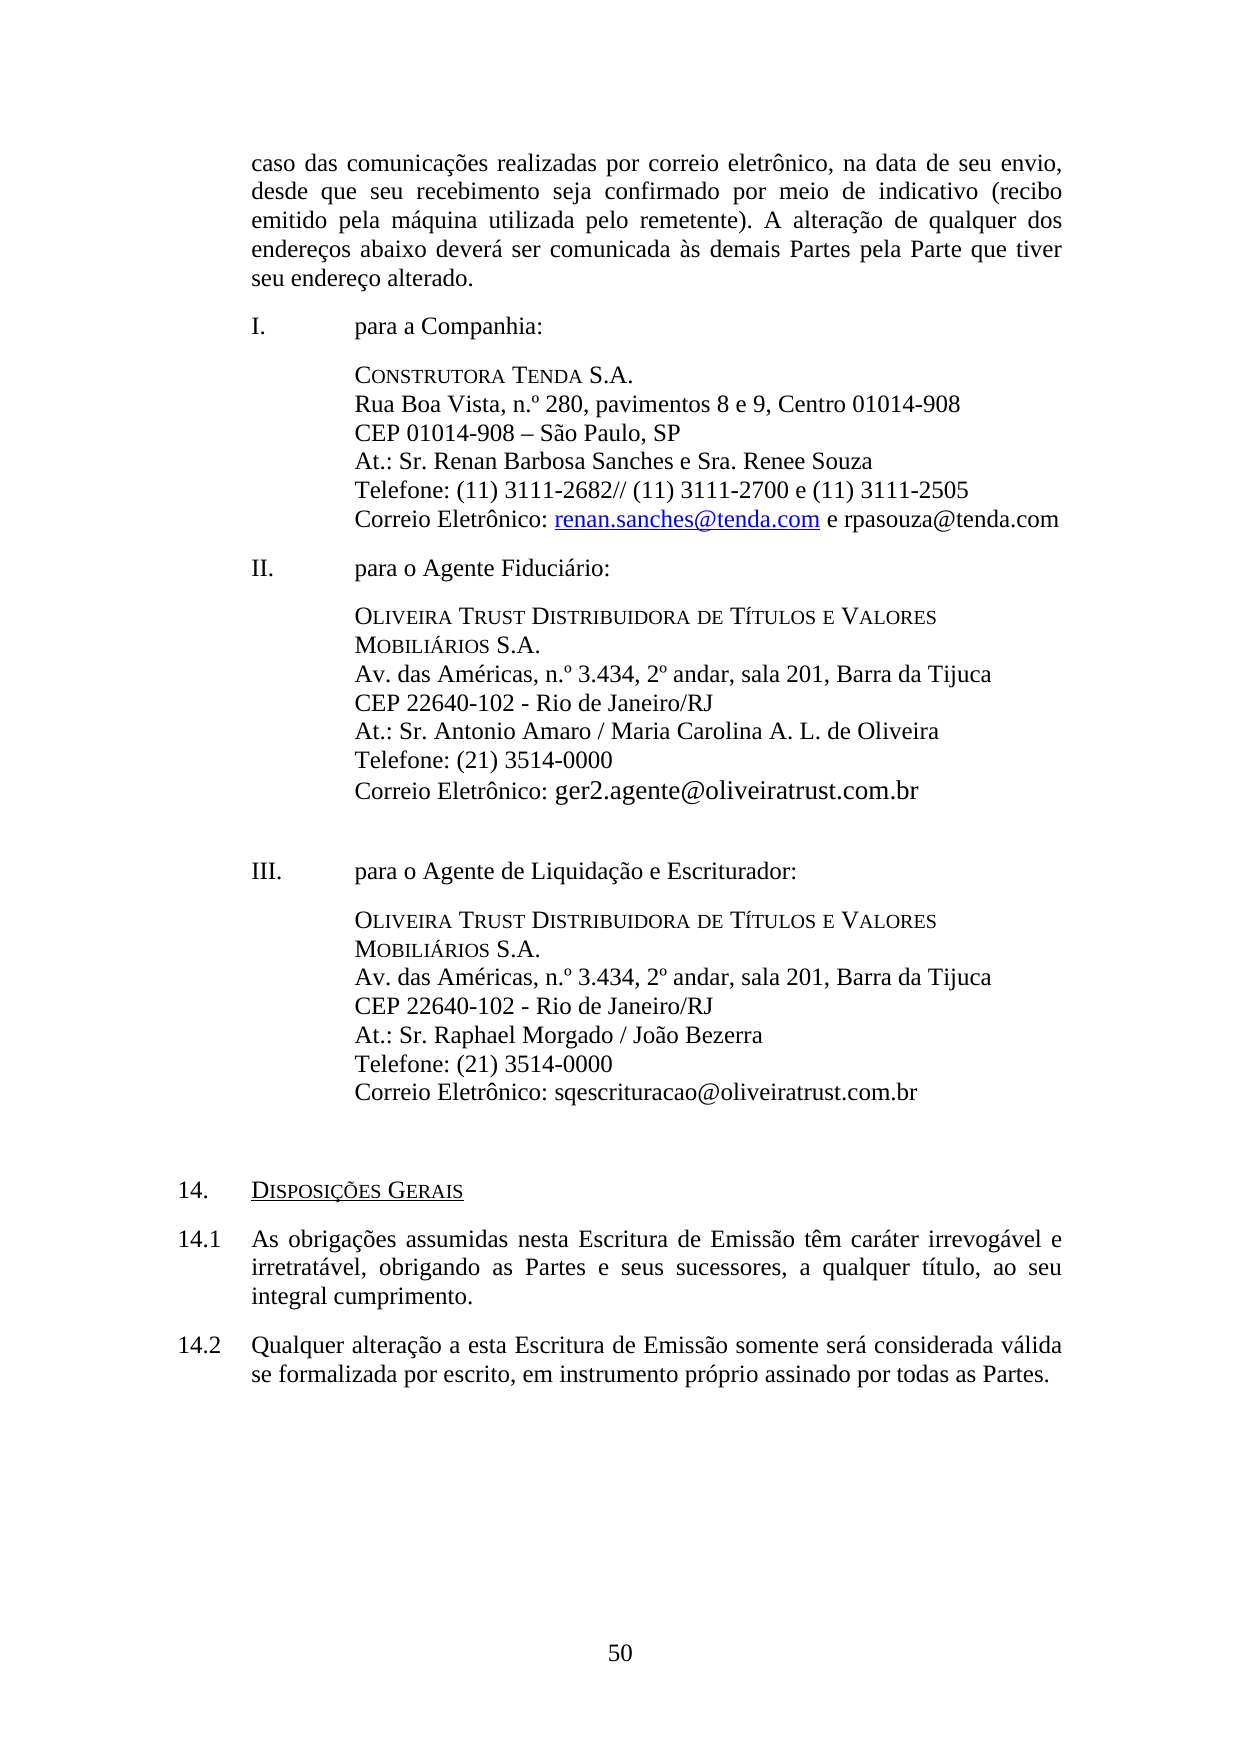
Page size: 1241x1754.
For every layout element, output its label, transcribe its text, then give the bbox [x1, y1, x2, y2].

list As obrigações assumidas nesta Escritura de Emissão têm caráter irrevogável e irretratável, obrigando as Partes e seus sucessores, a qualquer título, ao seu integral cumprimento. [177, 1224, 1063, 1310]
list para o Agente de Liquidação e Escriturador: [251, 856, 1063, 885]
text Oliveira Trust Distribuidora de Títulos e Valores Mobiliários S.A. Av. das Américas, n.º 3.434, 2º andar, sala 201, Barra da Tijuca CEP 22640-102 - Rio de Janeiro/RJ At.: Sr. Antonio Amaro / Maria Carolina A. L. de Oliveira Telefone: (21) 3514-0000 Correio Eletrônico: ger2.agente@oliveiratrust.com.br [354, 601, 1063, 836]
list para o Agente Fiduciário: [251, 553, 1063, 581]
list Disposições Gerais [177, 1175, 1063, 1204]
text Construtora Tenda S.A. Rua Boa Vista, n.º 280, pavimentos 8 e 9, Centro 01014-908 CEP 01014-908 – São Paulo, SP At.: Sr. Renan Barbosa Sanches e Sra. Renee Souza Telefone: (11) 3111-2682// (11) 3111-2700 e (11) 3111-2505 Correio Eletrônico: renan.sanches@tenda.com e rpasouza@tenda.com [354, 360, 1063, 533]
list Qualquer alteração a esta Escritura de Emissão somente será considerada válida se formalizada por escrito, em instrumento próprio assinado por todas as Partes. [177, 1330, 1063, 1387]
list Oliveira Trust Distribuidora de Títulos e Valores Mobiliários S.A. Av. das Américas, n.º 3.434, 2º andar, sala 201, Barra da Tijuca CEP 22640-102 - Rio de Janeiro/RJ At.: Sr. Raphael Morgado / João Bezerra Telefone: (21) 3514-0000 Correio Eletrônico: sqescrituracao@oliveiratrust.com.br [354, 905, 1063, 1106]
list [177, 148, 1063, 291]
list para a Companhia: [251, 311, 1063, 340]
